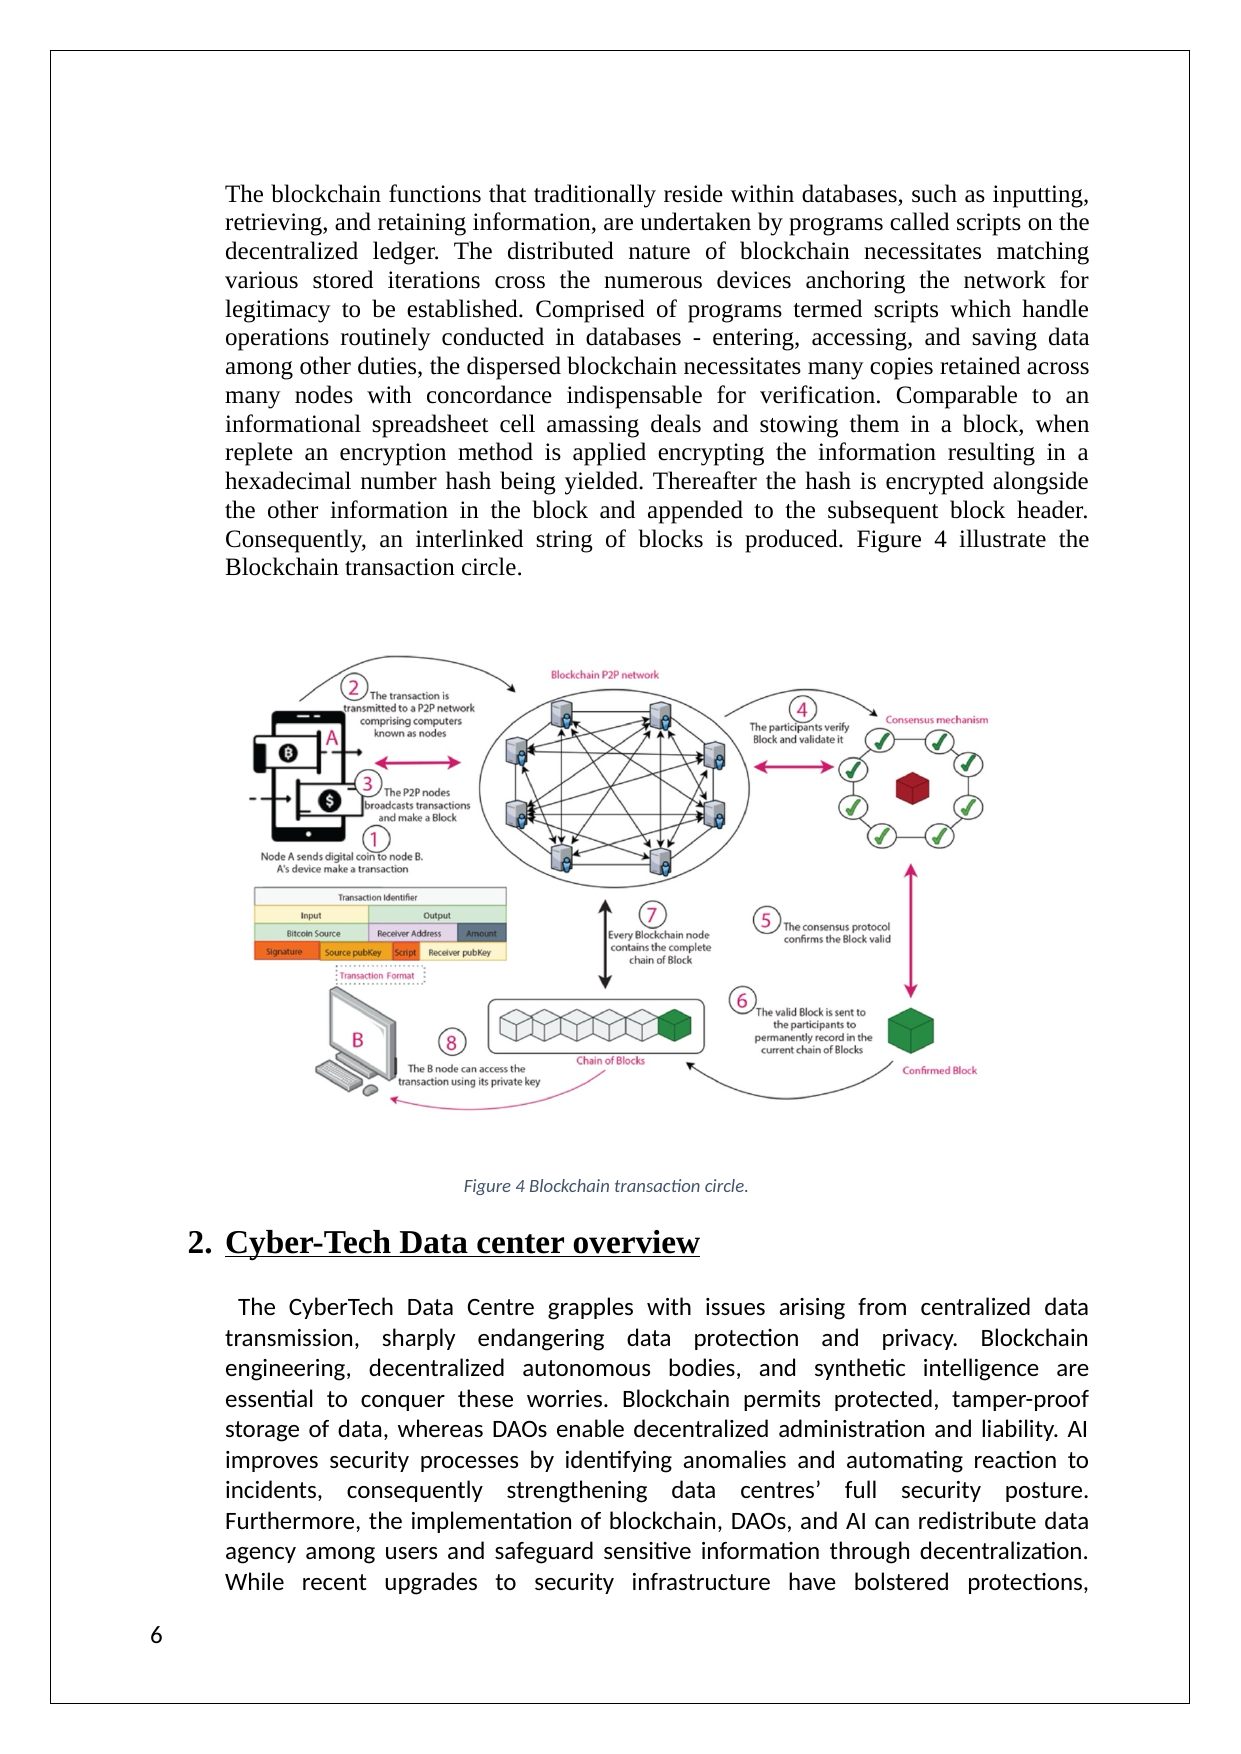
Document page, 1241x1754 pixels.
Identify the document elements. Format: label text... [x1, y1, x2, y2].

subtitle Cyber-Tech Data center overview [187, 1222, 1090, 1261]
list The blockchain functions that traditionally reside within databases, such as inputting, retrieving, and retaining information, are undertaken by programs called scripts on the decentralized ledger. The distributed nature of blockchain necessitates matching various stored iterations cross the numerous devices anchoring the network for legitimacy to be established. Comprised of programs termed scripts which handle operations routinely conducted in databases - entering, accessing, and saving data among other duties, the dispersed blockchain necessitates many copies retained across many nodes with concordance indispensable for verification. Comparable to an informational spreadsheet cell amassing deals and stowing them in a block, when replete an encryption method is applied encrypting the information resulting in a hexadecimal number hash being yielded. Thereafter the hash is encrypted alongside the other information in the block and appended to the subsequent block header. Consequently, an interlinked string of blocks is produced. Figure 4 illustrate the Blockchain transaction circle. [225, 179, 1090, 581]
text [225, 1291, 1090, 1596]
picture [248, 638, 992, 1114]
